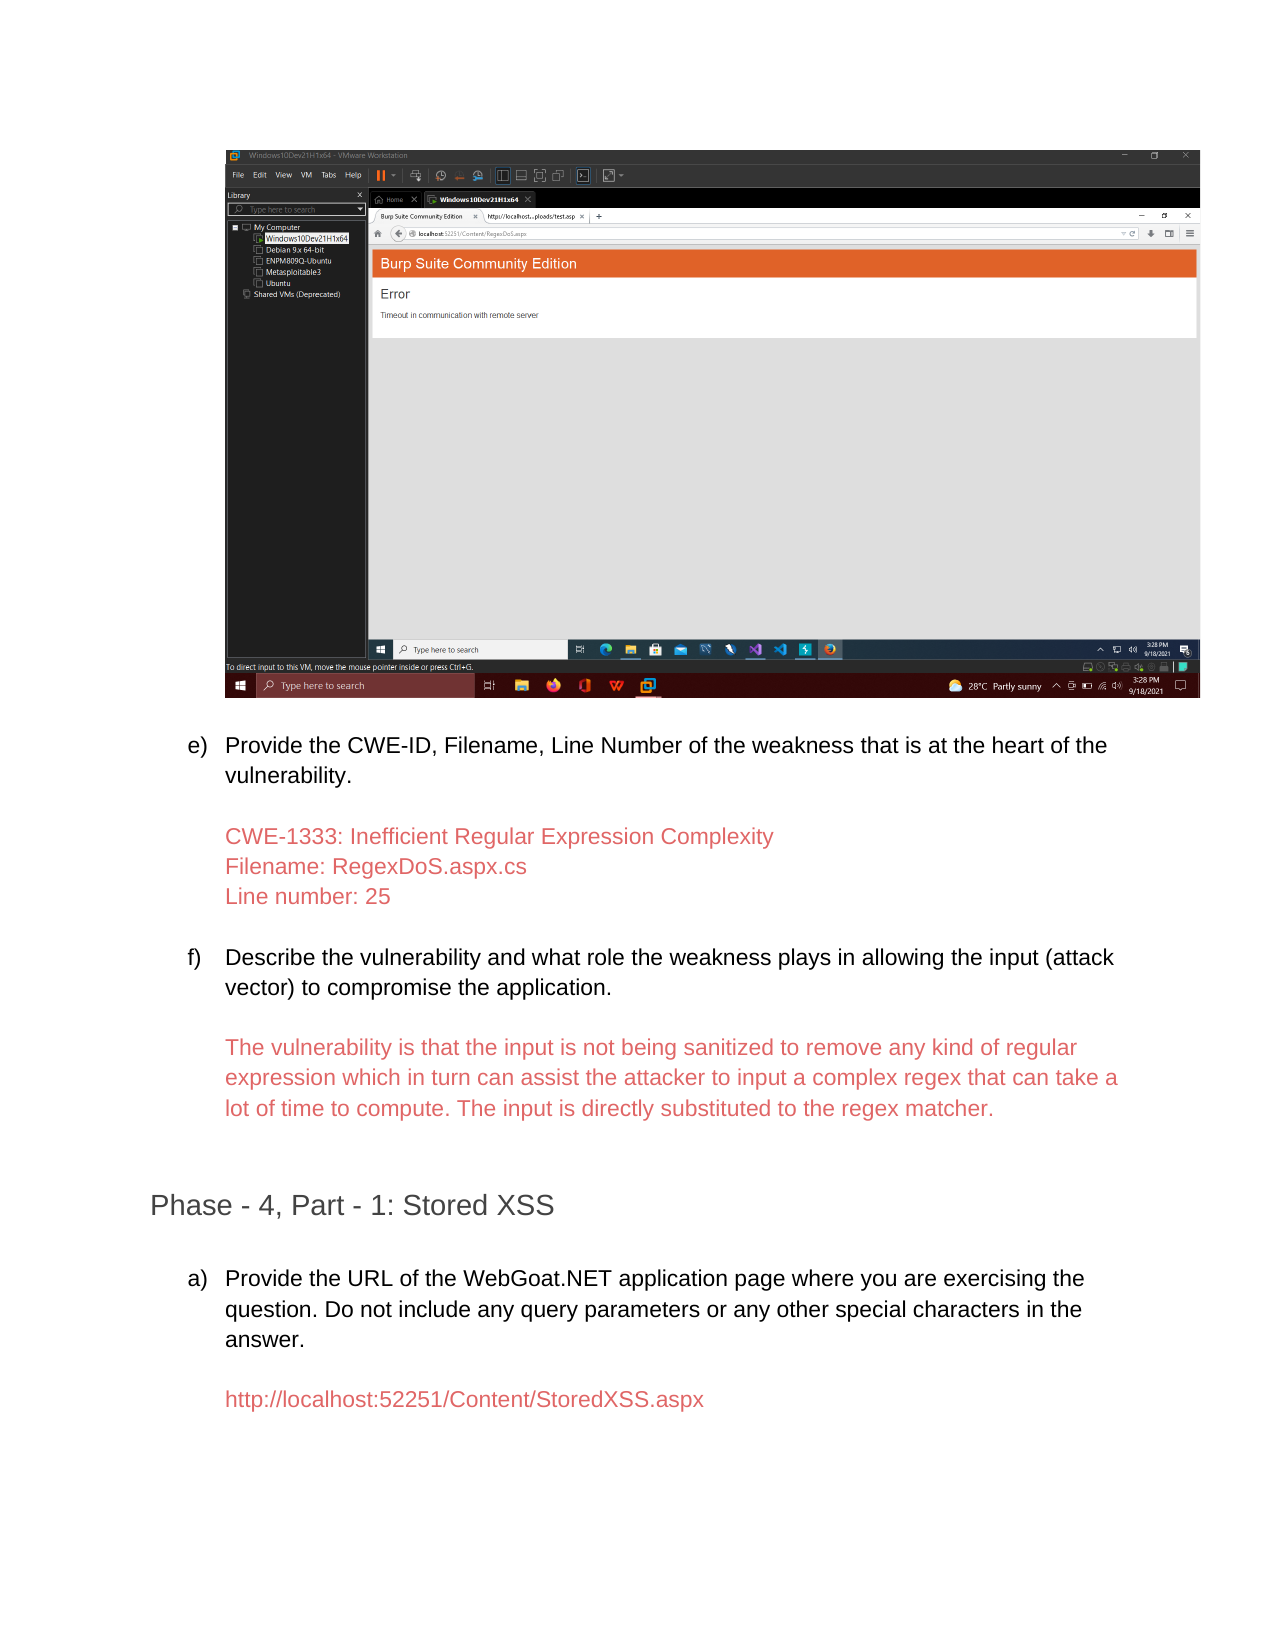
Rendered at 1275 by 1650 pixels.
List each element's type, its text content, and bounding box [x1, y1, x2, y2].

list Provide the CWE-ID, Filename, Line Number of the weakness that is at the heart of the vulnerability. [187, 732, 1125, 788]
text CWE-1333: Inefficient Regular Expression Complexity [225, 823, 1125, 849]
subtitle Phase - 4, Part - 1: Stored XSS [150, 1188, 1125, 1222]
text http://localhost:52251/Content/StoredXSS.aspx [225, 1386, 1125, 1412]
text Line number: 25 [225, 883, 1125, 909]
text The vulnerability is that the input is not being sanitized to remove any kind of regular expression which in turn can assist the attacker to input a complex regex that can take a lot of time to compute. The input is directly substituted to the regex matcher. [225, 1034, 1125, 1121]
list Describe the vulnerability and what role the weakness plays in allowing the input (attack vector) to compromise the application. [187, 943, 1125, 1000]
list Provide the URL of the WebGoat.NET application page where you are exercising the question. Do not include any query parameters or any other special characters in the answer. [187, 1265, 1125, 1352]
picture [225, 150, 1200, 698]
text Filename: RegexDoS.aspx.cs [225, 853, 1125, 879]
